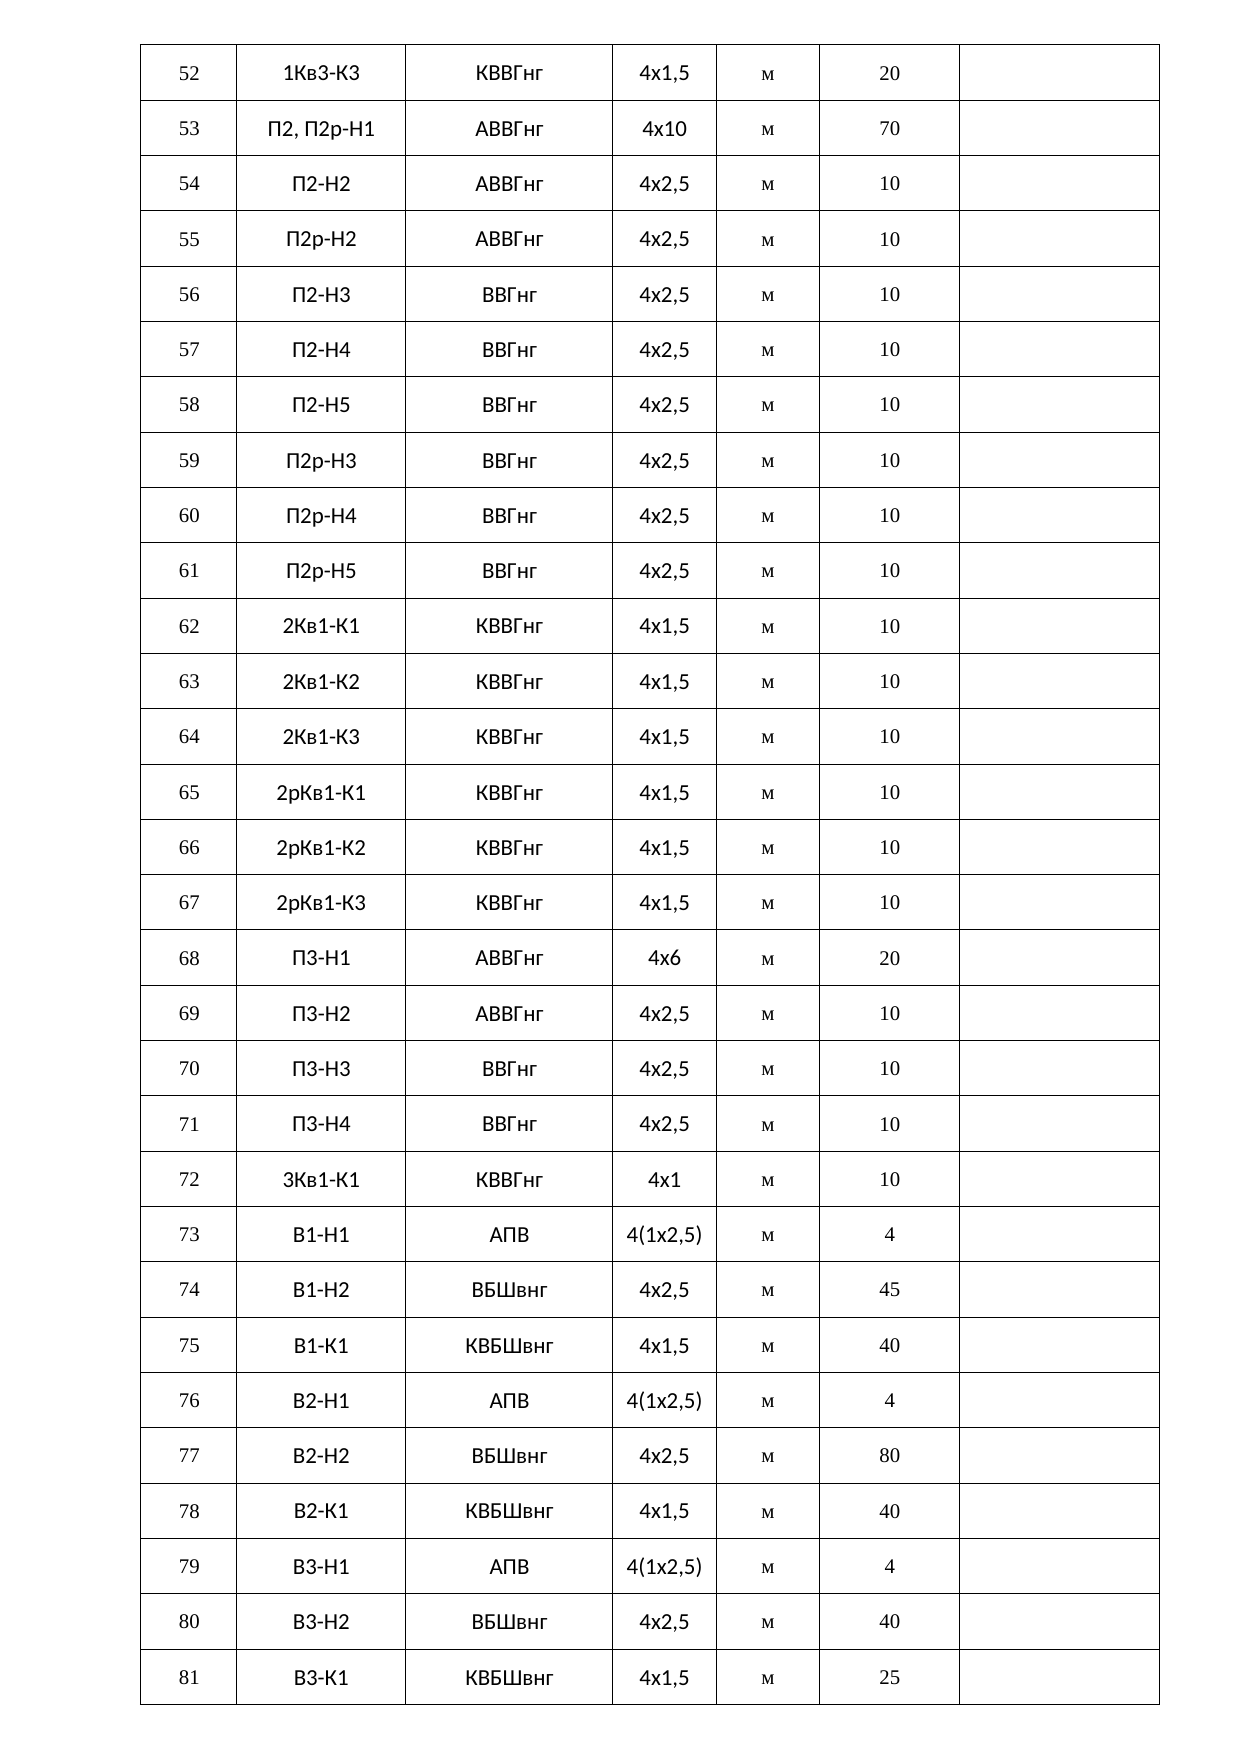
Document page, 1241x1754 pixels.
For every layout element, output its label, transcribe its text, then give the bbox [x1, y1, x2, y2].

table_cell 4х2,5 [613, 1262, 716, 1317]
table_cell В1-Н1 [237, 1207, 405, 1261]
table_cell [960, 1041, 1159, 1095]
table_cell [141, 875, 236, 929]
table_cell 10 [820, 1152, 959, 1206]
table_cell 10 [820, 543, 959, 597]
table_cell [960, 433, 1159, 487]
table_cell 4х10 [613, 101, 716, 155]
table_cell 4х1,5 [613, 1484, 716, 1538]
table_cell 4х1 [613, 1152, 716, 1206]
table_cell 40 [820, 1318, 959, 1372]
table_cell м [717, 1096, 819, 1151]
table_cell В1-Н2 [237, 1262, 405, 1317]
table_cell м [717, 709, 819, 763]
table_cell м [717, 1594, 819, 1648]
table_cell м [717, 377, 819, 432]
table_cell 10 [820, 986, 959, 1040]
table_cell 4х2,5 [613, 156, 716, 210]
table_cell АВВГнг [406, 101, 612, 155]
table_cell [960, 1152, 1159, 1206]
table_cell 4х2,5 [613, 1428, 716, 1482]
table_cell В3-К1 [237, 1650, 405, 1704]
table_cell [960, 267, 1159, 321]
table_cell 1Кв3-К3 [237, 45, 405, 100]
table_cell 40 [820, 1484, 959, 1538]
table_cell [141, 820, 236, 874]
table_cell АПВ [406, 1539, 612, 1593]
table_cell м [717, 1318, 819, 1372]
table_cell 4х1,5 [613, 709, 716, 763]
table_cell м [717, 267, 819, 321]
table_cell [141, 930, 236, 985]
table_cell [141, 1152, 236, 1206]
table_cell [141, 1484, 236, 1538]
table_cell м [717, 599, 819, 653]
table_cell П2р-Н5 [237, 543, 405, 597]
table_cell [960, 875, 1159, 929]
table_cell 25 [820, 1650, 959, 1704]
table_cell [960, 1096, 1159, 1151]
table_cell [141, 433, 236, 487]
table_cell П3-Н1 [237, 930, 405, 985]
table_cell [960, 156, 1159, 210]
table_cell [960, 1262, 1159, 1317]
table_cell ВВГнг [406, 433, 612, 487]
table_cell 4(1х2,5) [613, 1373, 716, 1427]
table_cell В2-Н1 [237, 1373, 405, 1427]
table_cell ВВГнг [406, 322, 612, 376]
table_cell м [717, 875, 819, 929]
table_cell 4(1х2,5) [613, 1207, 716, 1261]
table_cell КВБШвнг [406, 1318, 612, 1372]
table_cell м [717, 765, 819, 819]
table_cell 4х2,5 [613, 267, 716, 321]
table_cell 10 [820, 709, 959, 763]
table_cell 4х2,5 [613, 986, 716, 1040]
table_cell [960, 654, 1159, 708]
table_cell [960, 45, 1159, 100]
table_cell ВВГнг [406, 377, 612, 432]
table_cell м [717, 543, 819, 597]
table_cell ВБШвнг [406, 1594, 612, 1648]
table_cell 10 [820, 1041, 959, 1095]
table_cell АПВ [406, 1207, 612, 1261]
table_cell [960, 709, 1159, 763]
table_cell В2-К1 [237, 1484, 405, 1538]
table_cell м [717, 1428, 819, 1482]
table_cell [960, 211, 1159, 266]
table_cell АВВГнг [406, 211, 612, 266]
table_cell 4 [820, 1207, 959, 1261]
table_cell м [717, 211, 819, 266]
table_cell ВВГнг [406, 1041, 612, 1095]
table_cell ВБШвнг [406, 1262, 612, 1317]
table_cell [141, 709, 236, 763]
table_cell ВВГнг [406, 1096, 612, 1151]
table_cell 10 [820, 765, 959, 819]
table_cell 2рКв1-К2 [237, 820, 405, 874]
table_cell КВВГнг [406, 765, 612, 819]
table_cell 4х6 [613, 930, 716, 985]
table_cell П2-Н5 [237, 377, 405, 432]
table_cell 4 [820, 1373, 959, 1427]
table_cell КВБШвнг [406, 1650, 612, 1704]
table_cell 10 [820, 488, 959, 542]
table_cell 4х1,5 [613, 654, 716, 708]
table_cell [960, 820, 1159, 874]
table_cell м [717, 156, 819, 210]
table_cell [141, 101, 236, 155]
table_cell 2рКв1-К3 [237, 875, 405, 929]
table_cell 2рКв1-К1 [237, 765, 405, 819]
table_cell П2-Н4 [237, 322, 405, 376]
table_cell м [717, 488, 819, 542]
table_cell ВВГнг [406, 543, 612, 597]
table_cell 70 [820, 101, 959, 155]
table_cell 10 [820, 433, 959, 487]
table_cell АВВГнг [406, 930, 612, 985]
table_cell 2Кв1-К2 [237, 654, 405, 708]
table_cell 4х2,5 [613, 1096, 716, 1151]
table_cell 4х1,5 [613, 875, 716, 929]
table_cell 80 [820, 1428, 959, 1482]
table_cell [960, 1484, 1159, 1538]
table_cell [141, 1373, 236, 1427]
table_cell м [717, 322, 819, 376]
table_cell АВВГнг [406, 986, 612, 1040]
table_cell КВВГнг [406, 1152, 612, 1206]
table_cell м [717, 1484, 819, 1538]
table_cell [141, 1318, 236, 1372]
table_cell КВВГнг [406, 654, 612, 708]
table_cell 20 [820, 930, 959, 985]
table_cell [141, 1262, 236, 1317]
table_cell В1-К1 [237, 1318, 405, 1372]
table_cell [960, 1594, 1159, 1648]
table_cell АПВ [406, 1373, 612, 1427]
table_cell П2-Н2 [237, 156, 405, 210]
table_cell П2р-Н2 [237, 211, 405, 266]
table_cell [141, 488, 236, 542]
table_cell 10 [820, 377, 959, 432]
table_cell [960, 101, 1159, 155]
table_cell П2р-Н4 [237, 488, 405, 542]
table_cell м [717, 1041, 819, 1095]
table_cell 4 [820, 1539, 959, 1593]
table_cell 4х2,5 [613, 543, 716, 597]
table_cell [141, 267, 236, 321]
table_cell В3-Н2 [237, 1594, 405, 1648]
table_cell 10 [820, 211, 959, 266]
table_cell ВВГнг [406, 488, 612, 542]
table_cell П2, П2р-Н1 [237, 101, 405, 155]
table_cell 10 [820, 322, 959, 376]
table_cell П2-Н3 [237, 267, 405, 321]
table_cell [960, 1539, 1159, 1593]
table_cell [141, 377, 236, 432]
table_cell м [717, 1262, 819, 1317]
table_cell [960, 1428, 1159, 1482]
table_cell П3-Н4 [237, 1096, 405, 1151]
table_cell 10 [820, 156, 959, 210]
table_cell [141, 765, 236, 819]
table_cell 2Кв1-К3 [237, 709, 405, 763]
table_cell 4(1х2,5) [613, 1539, 716, 1593]
table_cell [141, 1041, 236, 1095]
table_cell 4х1,5 [613, 820, 716, 874]
table_cell м [717, 45, 819, 100]
table_cell 4х2,5 [613, 1041, 716, 1095]
table_cell [141, 1650, 236, 1704]
table_cell м [717, 101, 819, 155]
table_cell 4х2,5 [613, 433, 716, 487]
table_cell 2Кв1-К1 [237, 599, 405, 653]
table_cell [960, 543, 1159, 597]
table_cell [960, 322, 1159, 376]
table_cell 4х1,5 [613, 45, 716, 100]
table_cell КВВГнг [406, 45, 612, 100]
table_cell 4х2,5 [613, 488, 716, 542]
table_cell 10 [820, 599, 959, 653]
table_cell 10 [820, 875, 959, 929]
table_cell [141, 211, 236, 266]
table_cell П2р-Н3 [237, 433, 405, 487]
table_cell 4х2,5 [613, 322, 716, 376]
table_cell 4х2,5 [613, 211, 716, 266]
table_cell м [717, 1207, 819, 1261]
table_cell 4х1,5 [613, 1650, 716, 1704]
table_cell [960, 377, 1159, 432]
table_cell м [717, 986, 819, 1040]
table_cell [141, 1428, 236, 1482]
table_cell 4х1,5 [613, 765, 716, 819]
table_cell КВВГнг [406, 820, 612, 874]
table_cell [141, 1594, 236, 1648]
table_cell В3-Н1 [237, 1539, 405, 1593]
table_cell [960, 1207, 1159, 1261]
table_cell [141, 986, 236, 1040]
table_cell 3Кв1-К1 [237, 1152, 405, 1206]
table_cell м [717, 930, 819, 985]
table_cell м [717, 1650, 819, 1704]
table_cell 4х1,5 [613, 599, 716, 653]
table_cell [141, 45, 236, 100]
table_cell КВВГнг [406, 709, 612, 763]
table_cell [141, 1096, 236, 1151]
table_cell АВВГнг [406, 156, 612, 210]
table_cell [960, 1650, 1159, 1704]
table_cell 4х2,5 [613, 1594, 716, 1648]
table_cell [960, 986, 1159, 1040]
table_cell 40 [820, 1594, 959, 1648]
table_cell [960, 488, 1159, 542]
table_cell [141, 1207, 236, 1261]
table_cell [141, 654, 236, 708]
table_cell 4х2,5 [613, 377, 716, 432]
table_cell 20 [820, 45, 959, 100]
table_cell 45 [820, 1262, 959, 1317]
table_cell [960, 1373, 1159, 1427]
table_cell КВВГнг [406, 599, 612, 653]
table_cell [141, 543, 236, 597]
table_cell м [717, 654, 819, 708]
table_cell [141, 599, 236, 653]
table_cell [141, 322, 236, 376]
table_cell м [717, 1152, 819, 1206]
table_cell м [717, 820, 819, 874]
table_cell 10 [820, 267, 959, 321]
table_cell КВБШвнг [406, 1484, 612, 1538]
table_cell В2-Н2 [237, 1428, 405, 1482]
table_cell [960, 1318, 1159, 1372]
table_cell 10 [820, 820, 959, 874]
table_cell [141, 1539, 236, 1593]
table_cell м [717, 1373, 819, 1427]
table_cell [960, 930, 1159, 985]
table_cell КВВГнг [406, 875, 612, 929]
table_cell [141, 156, 236, 210]
table_cell ВВГнг [406, 267, 612, 321]
table_cell [960, 765, 1159, 819]
table_cell 10 [820, 654, 959, 708]
table_cell м [717, 433, 819, 487]
table_cell П3-Н2 [237, 986, 405, 1040]
table_cell 10 [820, 1096, 959, 1151]
table_cell м [717, 1539, 819, 1593]
table_cell [960, 599, 1159, 653]
table_cell П3-Н3 [237, 1041, 405, 1095]
table_cell ВБШвнг [406, 1428, 612, 1482]
table_cell 4х1,5 [613, 1318, 716, 1372]
